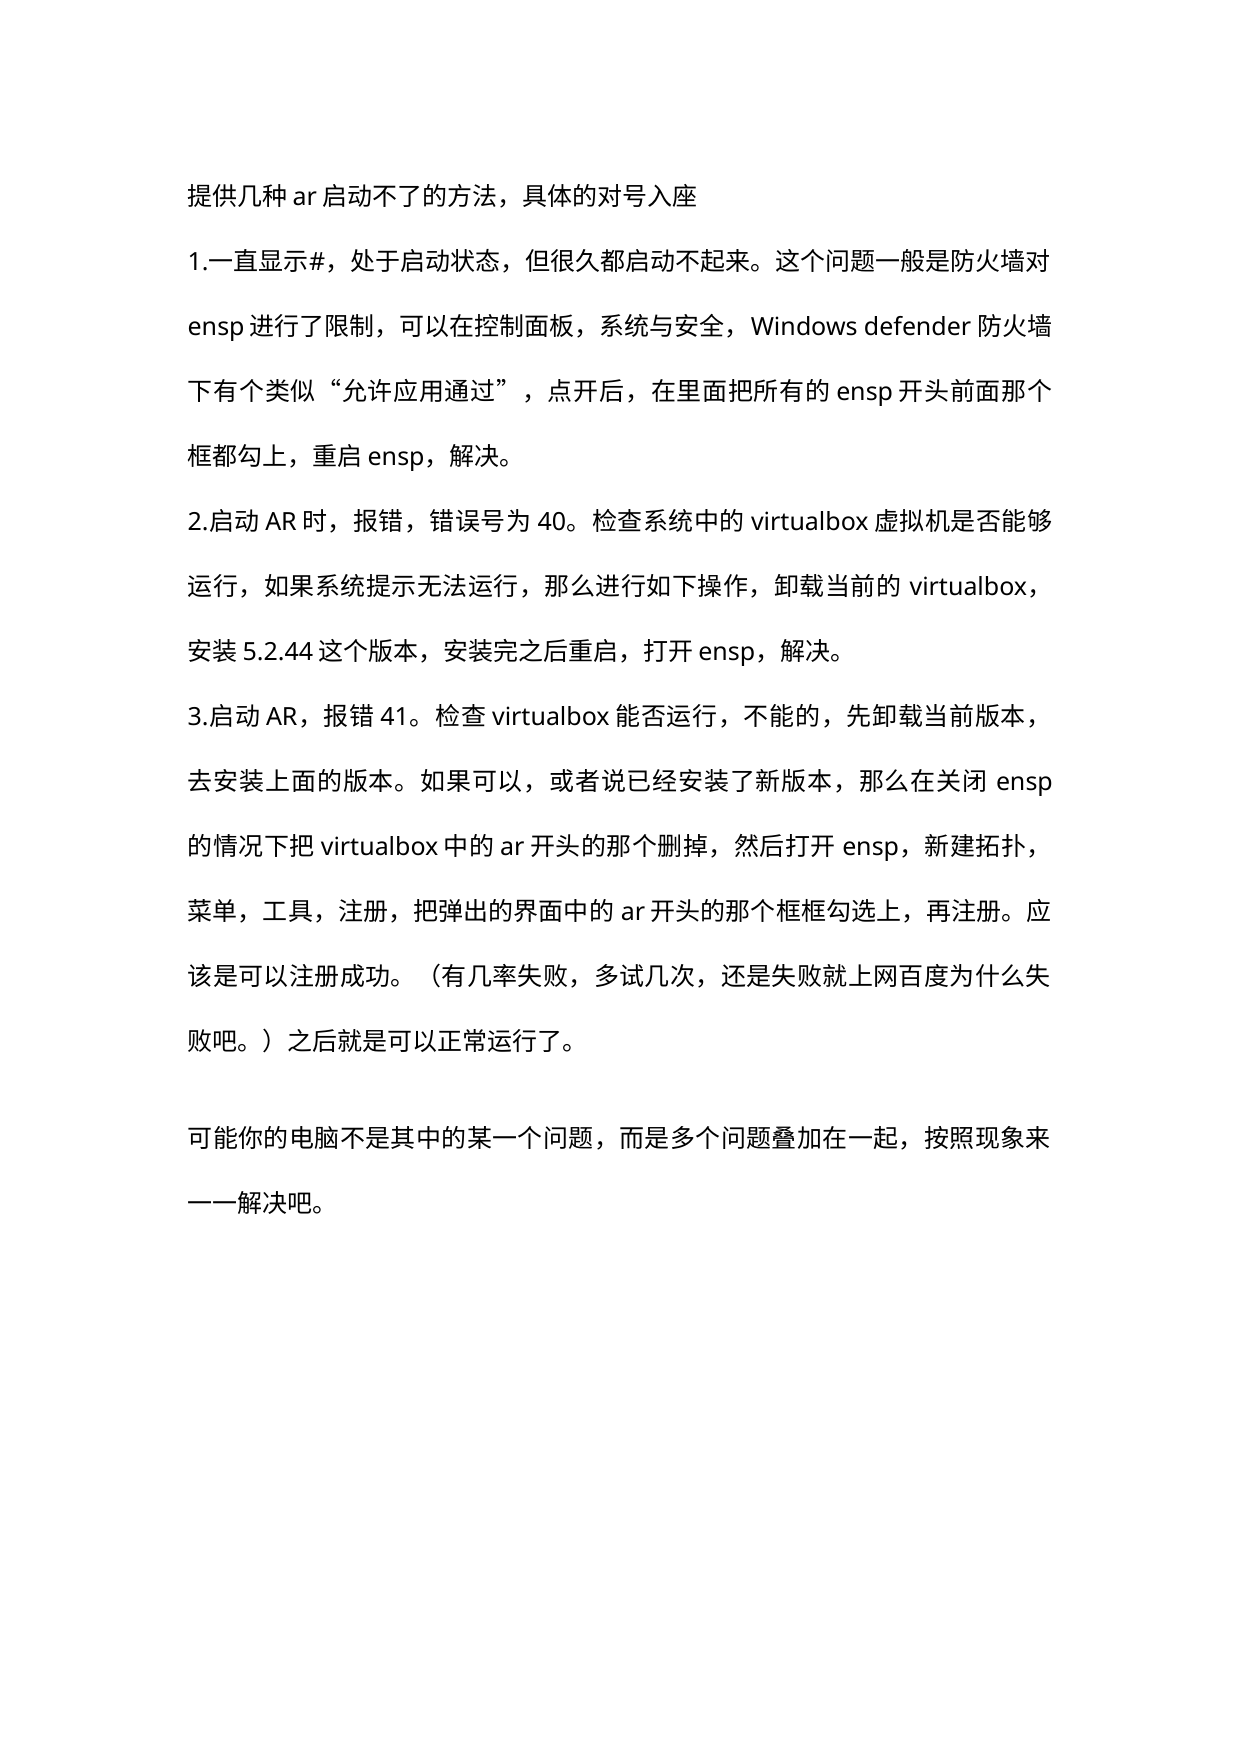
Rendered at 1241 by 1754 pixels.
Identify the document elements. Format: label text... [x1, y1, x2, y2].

text 3.启动AR，报错41。检查virtualbox能否运行，不能的，先卸载当前版本，去安装上面的版本。如果可以，或者说已经安装了新版本，那么在关闭ensp的情况下把virtualbox中的ar开头的那个删掉，然后打开ensp，新建拓扑，菜单，工具，注册，把弹出的界面中的ar开头的那个框框勾选上，再注册。应该是可以注册成功。（有几率失败，多试几次，还是失败就上网百度为什么失败吧。）之后就是可以正常运行了。 [187, 682, 1053, 1104]
text 2.启动AR时，报错，错误号为40。检查系统中的virtualbox虚拟机是否能够运行，如果系统提示无法运行，那么进行如下操作，卸载当前的virtualbox，安装5.2.44这个版本，安装完之后重启，打开ensp，解决。 [187, 487, 1053, 682]
text 提供几种ar启动不了的方法，具体的对号入座 1.一直显示#，处于启动状态，但很久都启动不起来。这个问题一般是防火墙对ensp进行了限制，可以在控制面板，系统与安全，Windows defender 防火墙下有个类似“允许应用通过”，点开后，在里面把所有的ensp开头前面那个框都勾上，重启ensp，解决。 [187, 162, 1053, 487]
text 可能你的电脑不是其中的某一个问题，而是多个问题叠加在一起，按照现象来一一解决吧。 [187, 1104, 1053, 1234]
